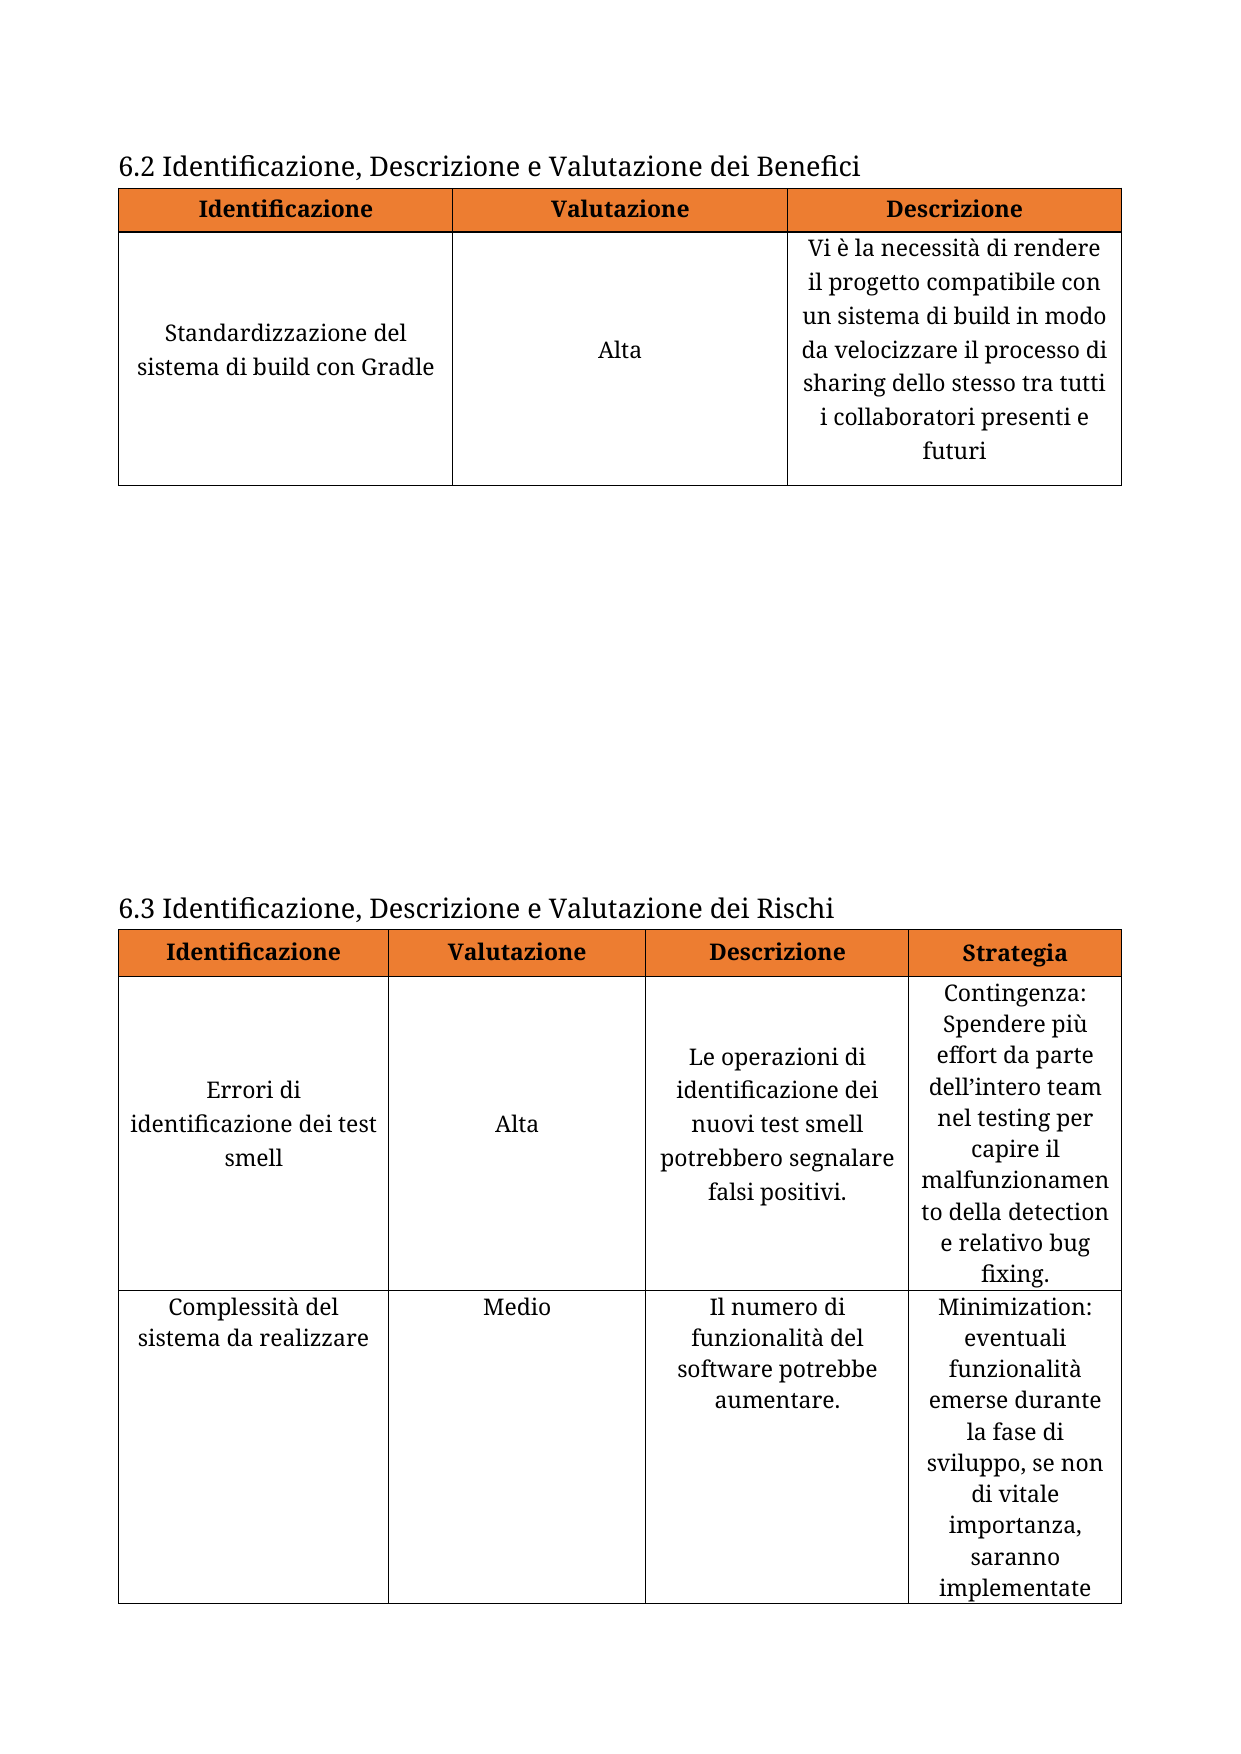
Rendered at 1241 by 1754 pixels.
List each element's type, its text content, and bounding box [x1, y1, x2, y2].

table_cell Vi è la necessità di rendere il progetto compatibile con un sistema di build in modo da velocizzare il processo di sharing dello stesso tra tutti i collaboratori presenti e futuri [788, 233, 1121, 485]
table_cell Le operazioni di identificazione dei nuovi test smell potrebbero segnalare falsi positivi. [646, 977, 908, 1289]
subtitle 6.3 Identificazione, Descrizione e Valutazione dei Rischi [118, 889, 1122, 926]
table_header Identificazione [119, 930, 388, 976]
table_cell Alta [389, 977, 645, 1289]
table_header Descrizione [646, 930, 908, 976]
table_header Strategia [909, 930, 1121, 976]
table_header Identificazione [119, 189, 452, 231]
table_cell Contingenza: Spendere più effort da parte dell’intero team nel testing per capire il malfunzionamento della detection e relativo bug fixing. [909, 977, 1121, 1289]
table_header Valutazione [453, 189, 787, 231]
table_cell Medio [389, 1291, 645, 1603]
table_cell Standardizzazione del sistema di build con Gradle [119, 233, 452, 485]
table_header Descrizione [788, 189, 1121, 231]
table_cell Errori di identificazione dei test smell [119, 977, 388, 1289]
table_cell Alta [453, 233, 787, 485]
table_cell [646, 1291, 908, 1603]
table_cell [119, 1291, 388, 1603]
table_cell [909, 1291, 1121, 1603]
table_header Valutazione [389, 930, 645, 976]
subtitle 6.2 Identificazione, Descrizione e Valutazione dei Benefici [118, 148, 1122, 184]
